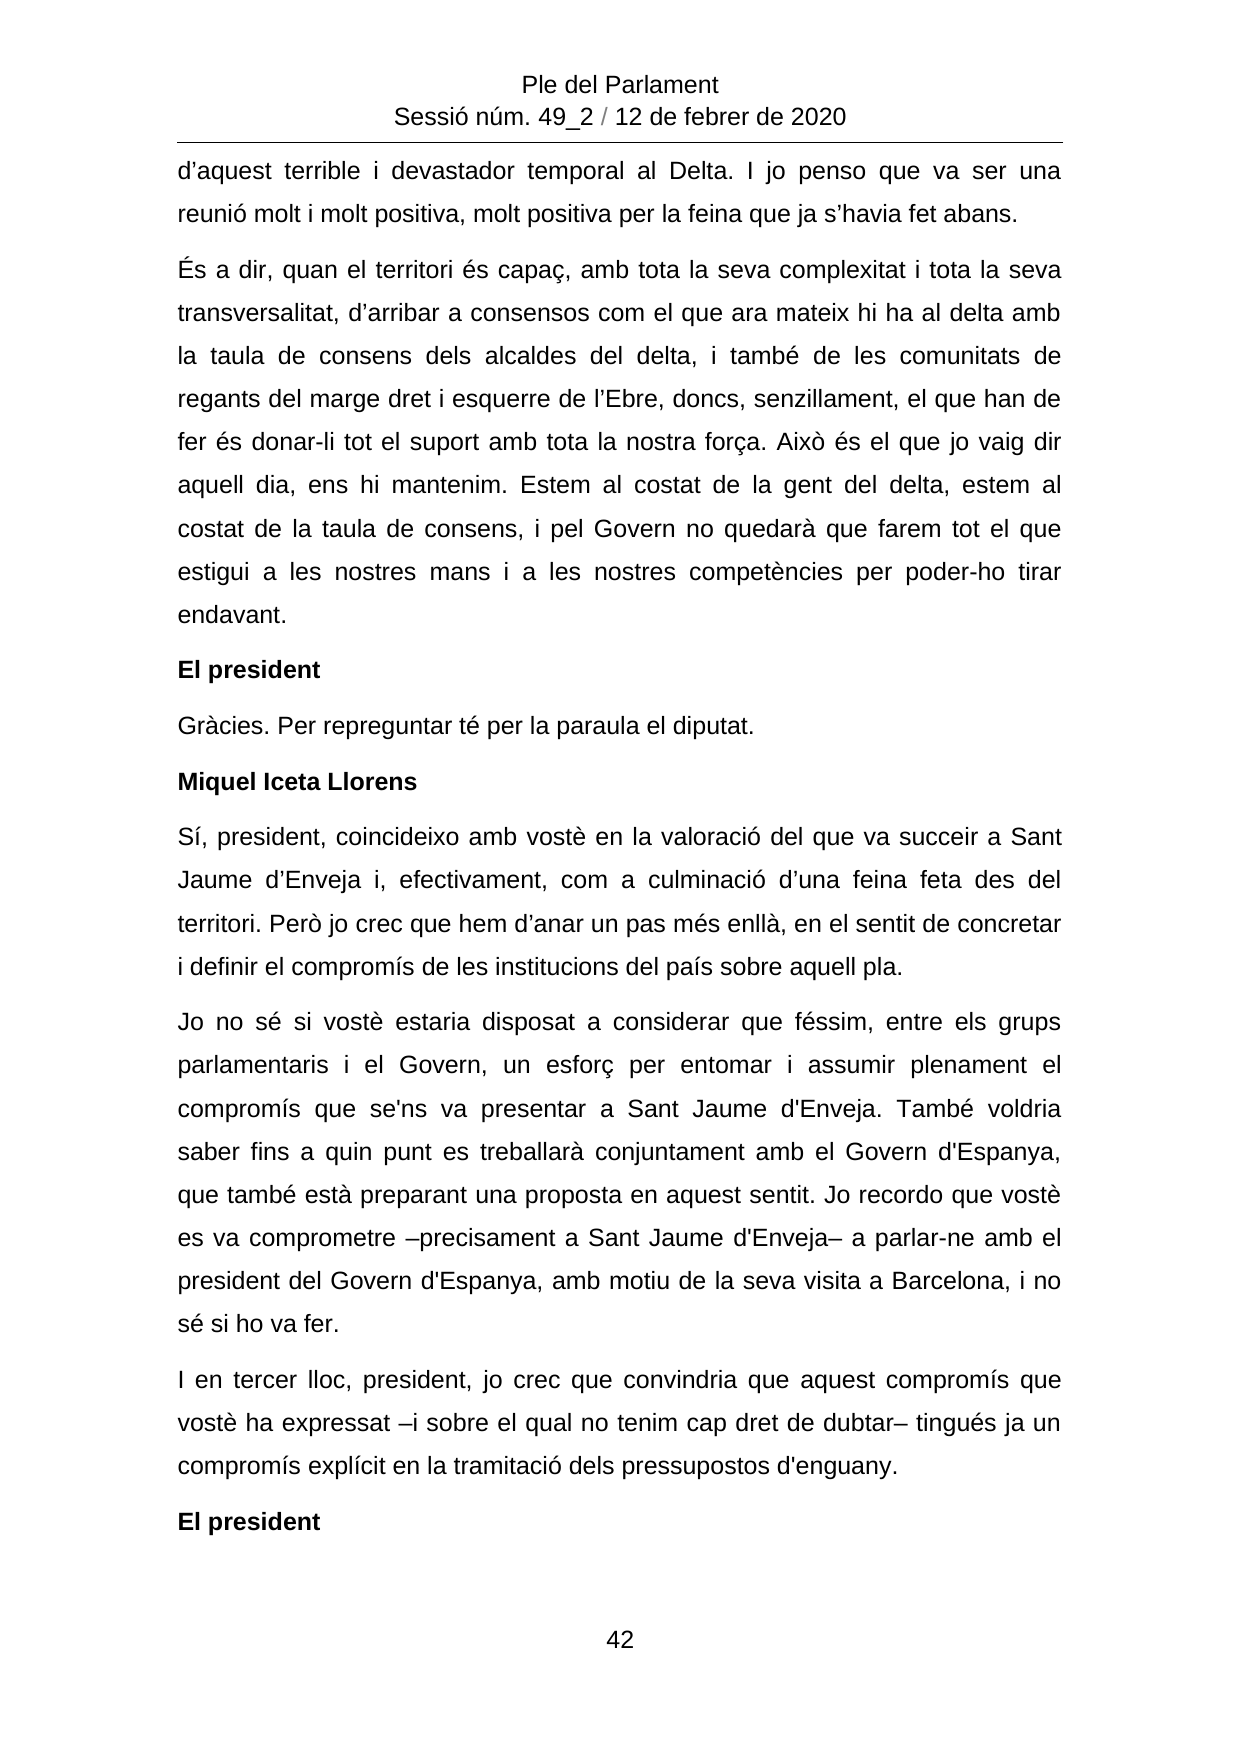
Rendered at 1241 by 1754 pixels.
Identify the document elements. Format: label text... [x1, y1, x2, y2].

text El president [177, 655, 1063, 684]
text El president [177, 1507, 1063, 1535]
text És a dir, quan el territori és capaç, amb tota la seva complexitat i tota la seva transversalitat, d’arribar a consensos com el que ara mateix hi ha al delta amb la taula de consens dels alcaldes del delta, i també de les comunitats de regants del marge dret i esquerre de l’Ebre, doncs, senzillament, el que han de fer és donar-li tot el suport amb tota la nostra força. Això és el que jo vaig dir aquell dia, ens hi mantenim. Estem al costat de la gent del delta, estem al costat de la taula de consens, i pel Govern no quedarà que farem tot el que estigui a les nostres mans i a les nostres competències per poder-ho tirar endavant. [177, 255, 1063, 628]
text I en tercer lloc, president, jo crec que convindria que aquest compromís que vostè ha expressat –i sobre el qual no tenim cap dret de dubtar– tingués ja un compromís explícit en la tramitació dels pressupostos d'enguany. [177, 1365, 1063, 1480]
text Miquel Iceta Llorens [177, 767, 1063, 795]
text Gràcies. Per repreguntar té per la paraula el diputat. [177, 711, 1063, 740]
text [177, 156, 1063, 228]
text Jo no sé si vostè estaria disposat a considerar que féssim, entre els grups parlamentaris i el Govern, un esforç per entomar i assumir plenament el compromís que se'ns va presentar a Sant Jaume d'Enveja. També voldria saber fins a quin punt es treballarà conjuntament amb el Govern d'Espanya, que també està preparant una proposta en aquest sentit. Jo recordo que vostè es va comprometre –precisament a Sant Jaume d'Enveja– a parlar-ne amb el president del Govern d'Espanya, amb motiu de la seva visita a Barcelona, i no sé si ho va fer. [177, 1007, 1063, 1338]
text Sí, president, coincideixo amb vostè en la valoració del que va succeir a Sant Jaume d’Enveja i, efectivament, com a culminació d’una feina feta des del territori. Però jo crec que hem d’anar un pas més enllà, en el sentit de concretar i definir el compromís de les institucions del país sobre aquell pla. [177, 822, 1063, 980]
